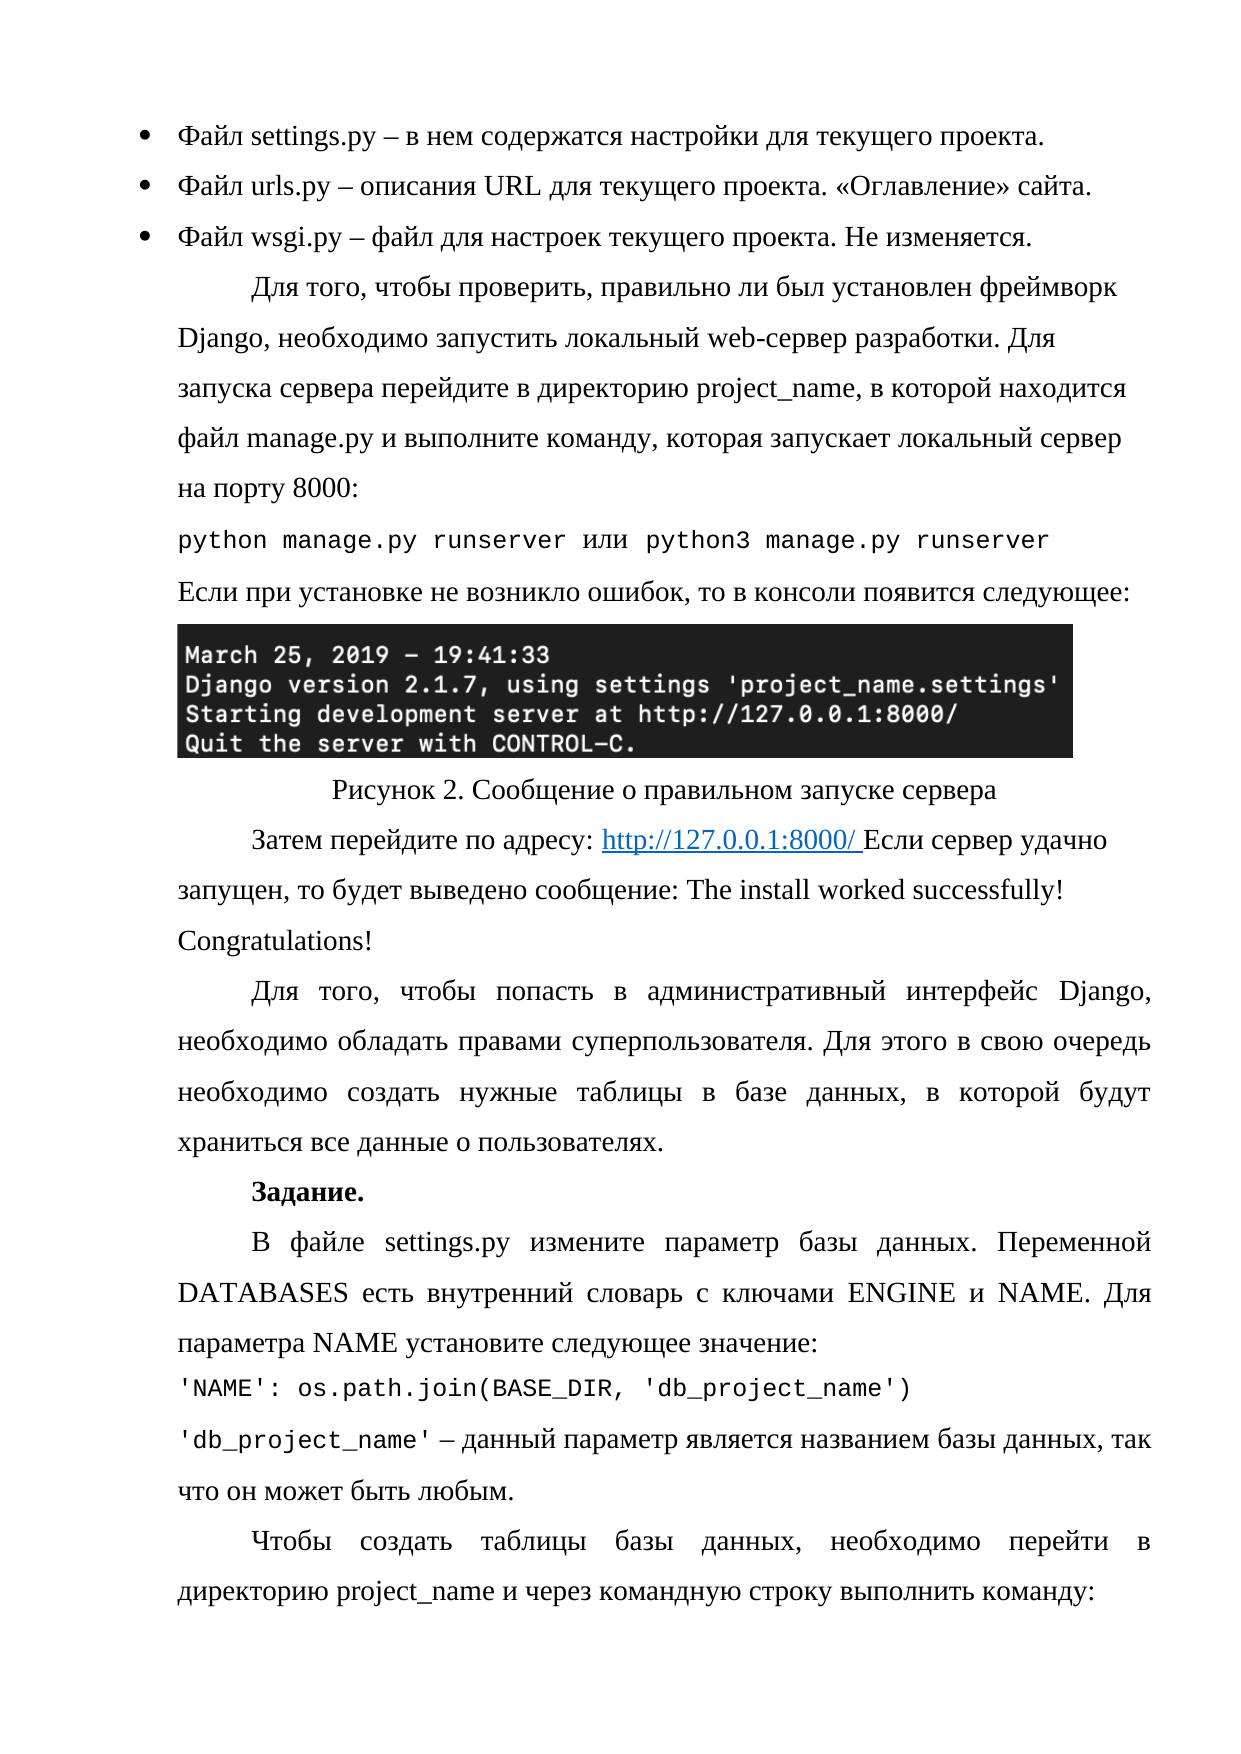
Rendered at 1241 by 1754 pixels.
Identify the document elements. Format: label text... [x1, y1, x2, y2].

text Если при установке не возникло ошибок, то в консоли появится следующее: [177, 574, 1152, 607]
text Задание. [177, 1174, 1152, 1208]
list Файл urls.py – описания URL для текущего проекта. «Оглавление» сайта. [140, 168, 1152, 202]
list Файл wsgi.py – файл для настроек текущего проекта. Не изменяется. [140, 219, 1152, 253]
text 'NAME': os.path.join(BASE_DIR, 'db_project_name') [177, 1376, 1152, 1404]
text Чтобы создать таблицы базы данных, необходимо перейти в директорию project_name и через командную строку выполнить команду: [177, 1523, 1152, 1607]
text python manage.py runserver или python3 manage.py runserver [177, 521, 1152, 556]
picture [177, 624, 1073, 758]
text В файле settings.py измените параметр базы данных. Переменной DATABASES есть внутренний словарь с ключами ENGINE и NAME. Для параметра NAME установите следующее значение: [177, 1224, 1152, 1359]
list Файл settings.py – в нем содержатся настройки для текущего проекта. [140, 118, 1152, 152]
text Для того, чтобы попасть в административный интерфейс Django, необходимо обладать правами суперпользователя. Для этого в свою очередь необходимо создать нужные таблицы в базе данных, в которой будут храниться все данные о пользователях. [177, 973, 1152, 1157]
text 'db_project_name' – данный параметр является названием базы данных, так что он может быть любым. [177, 1421, 1152, 1506]
text Рисунок 2. Сообщение о правильном запуске сервера [177, 772, 1152, 805]
text Для того, чтобы проверить, правильно ли был установлен фреймворк Django, необходимо запустить локальный web-сервер разработки. Для запуска сервера перейдите в директорию project_name, в которой находится файл manage.py и выполните команду, которая запускает локальный сервер на порту 8000: [177, 269, 1152, 504]
text Затем перейдите по адресу: http://127.0.0.1:8000/ Если сервер удачно запущен, то будет выведено сообщение: The install worked successfully! Congratulations! [177, 822, 1152, 956]
